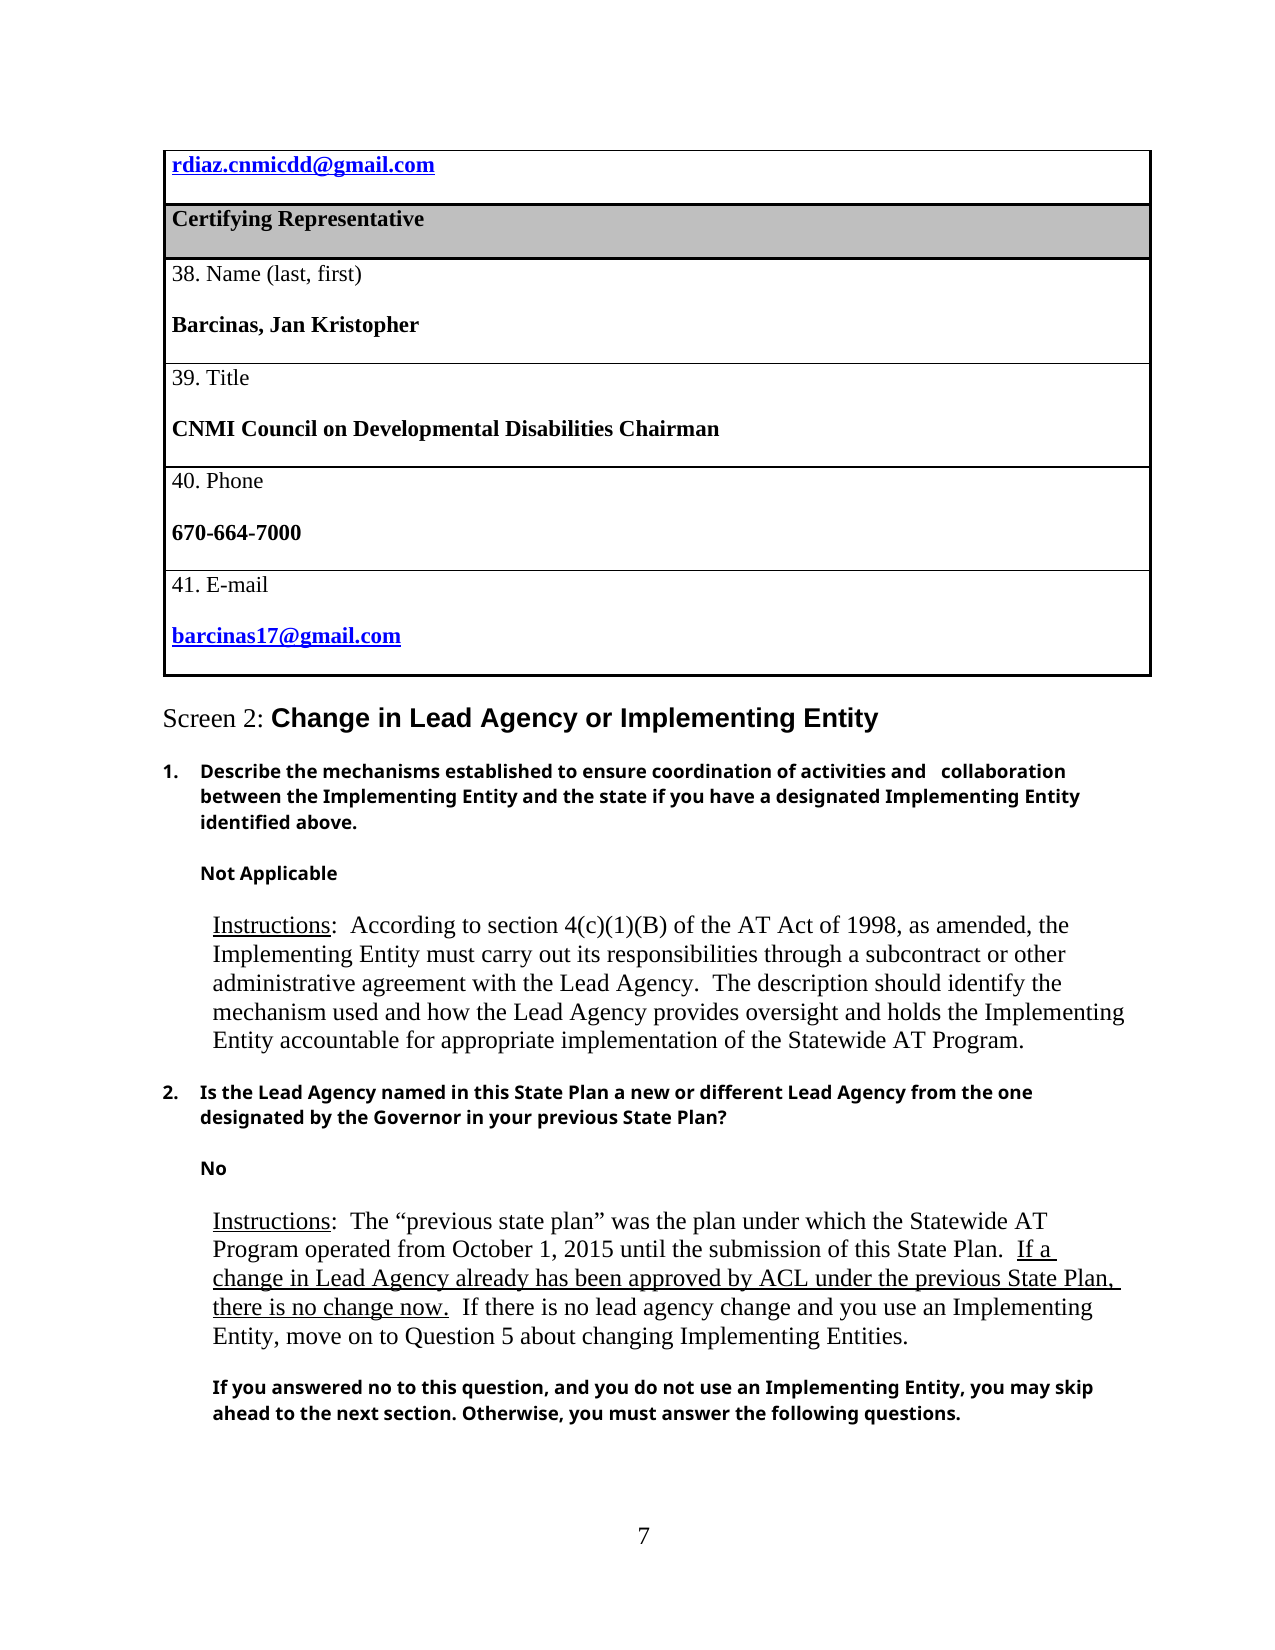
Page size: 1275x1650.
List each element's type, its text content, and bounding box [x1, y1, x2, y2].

table_cell Certifying Representative [166, 206, 1149, 257]
list Describe the mechanisms established to ensure coordination of activities and collaboration between the Implementing Entity and the state if you have a designated Implementing Entity identified above. [162, 758, 1125, 835]
list Not Applicable [200, 860, 1125, 885]
text If you answered no to this question, and you do not use an Implementing Entity, you may skip ahead to the next section. Otherwise, you must answer the following questions. [212, 1374, 1125, 1426]
table_cell 40. Phone 670-664-7000 [166, 468, 1149, 570]
table_cell 39. Title CNMI Council on Developmental Disabilities Chairman [166, 364, 1149, 466]
text Instructions: According to section 4(c)(1)(B) of the AT Act of 1998, as amended, the Implementing Entity must carry out its responsibilities through a subcontract or other administrative agreement with the Lead Agency. The description should identify the mechanism used and how the Lead Agency provides oversight and holds the Implementing Entity accountable for appropriate implementation of the Statewide AT Program. [212, 910, 1125, 1054]
list No [200, 1155, 1125, 1181]
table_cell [166, 151, 1149, 202]
table_cell 41. E-mail barcinas17@gmail.com [166, 571, 1149, 674]
text Instructions: The “previous state plan” was the plan under which the Statewide AT Program operated from October 1, 2015 until the submission of this State Plan. If a change in Lead Agency already has been approved by ACL under the previous State Plan, there is no change now. If there is no lead agency change and you use an Implementing Entity, move on to Question 5 about changing Implementing Entities. [212, 1206, 1125, 1349]
table_cell 38. Name (last, first) Barcinas, Jan Kristopher [166, 260, 1149, 363]
list Is the Lead Agency named in this State Plan a new or different Lead Agency from the one designated by the Governor in your previous State Plan? [162, 1079, 1125, 1130]
subtitle Change in Lead Agency or Implementing Entity [162, 702, 1125, 733]
